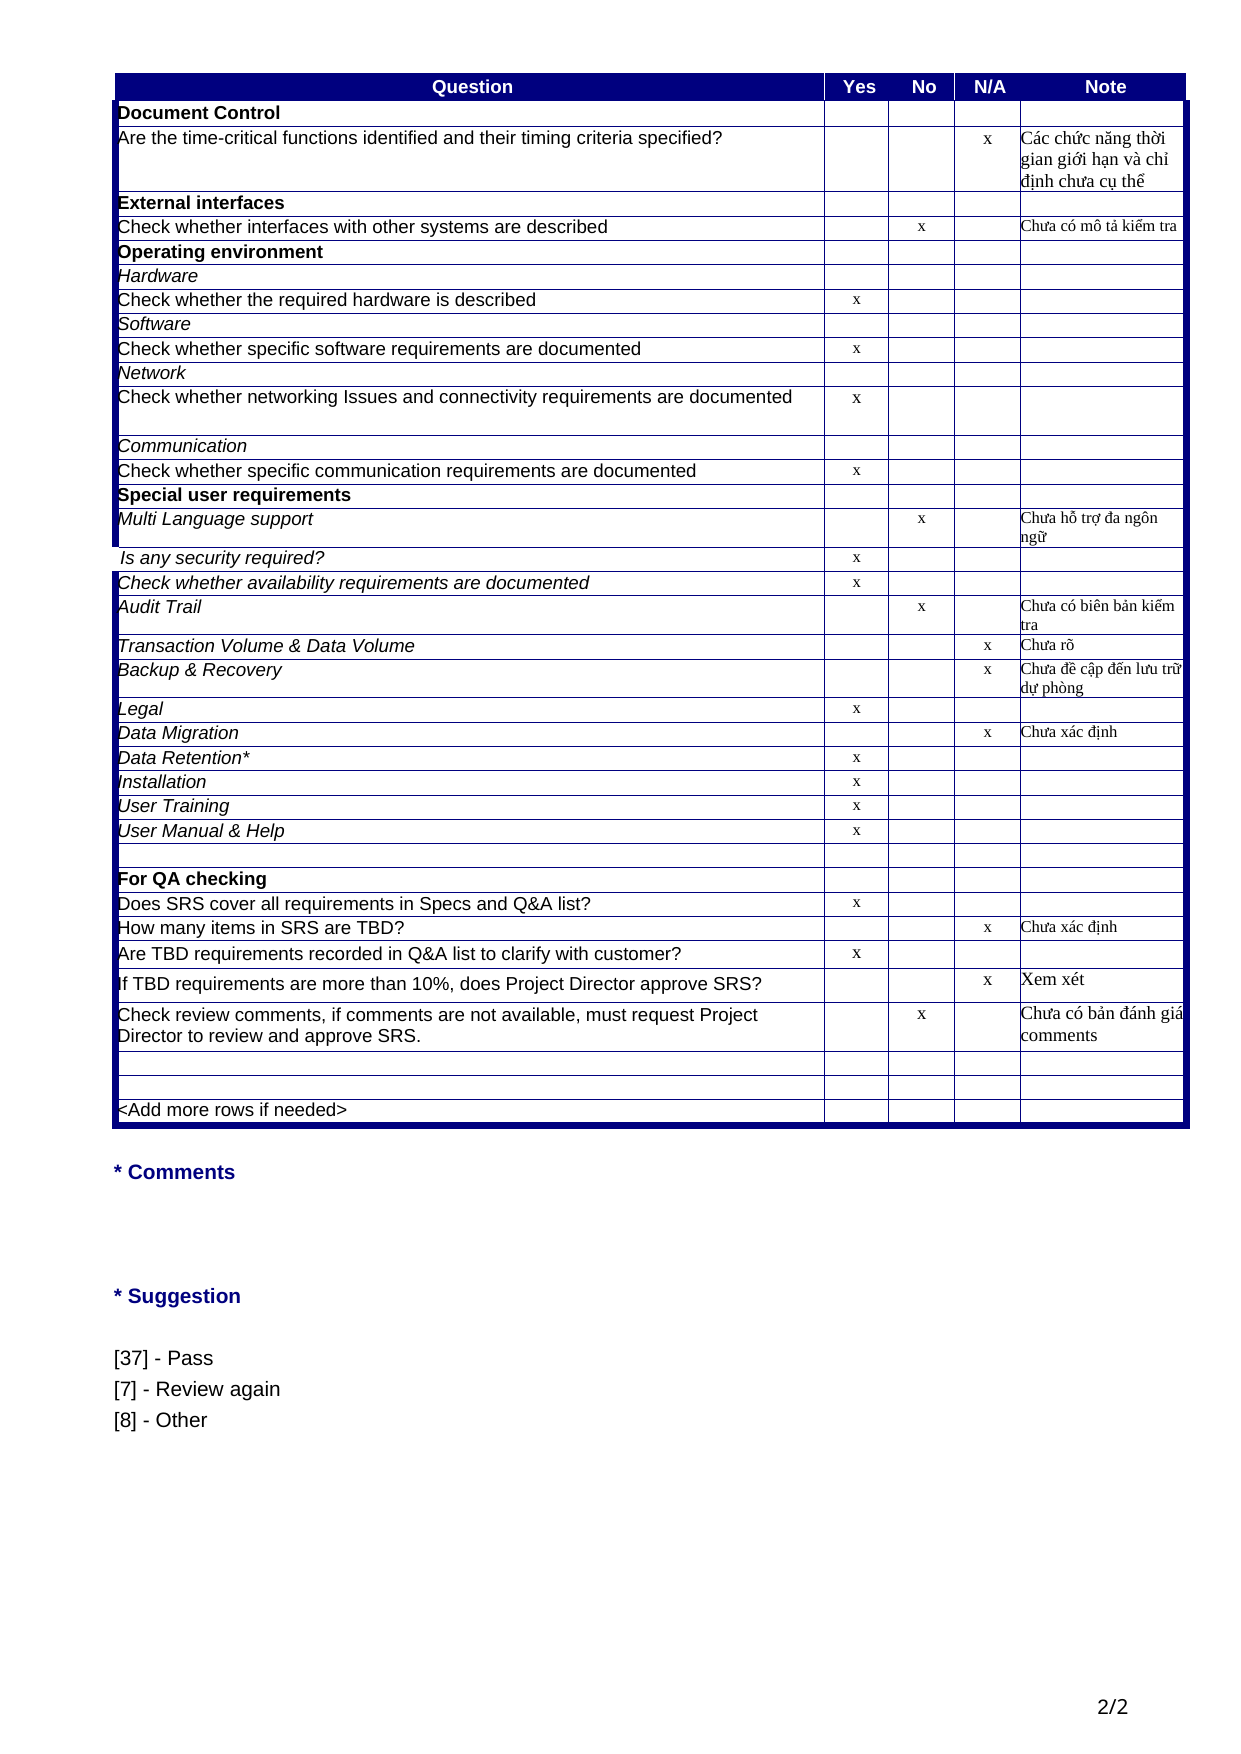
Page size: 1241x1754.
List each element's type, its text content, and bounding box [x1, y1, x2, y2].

table_cell [1021, 820, 1183, 843]
table_cell x [955, 635, 1020, 658]
text [7] - Review again [114, 1377, 1201, 1401]
table_cell [1021, 485, 1183, 508]
table_cell x [955, 917, 1020, 940]
table_cell [889, 436, 954, 459]
table_cell [889, 1100, 954, 1122]
table_cell Multi Language support [119, 509, 824, 546]
table_cell [119, 844, 824, 867]
table_cell x [825, 820, 888, 843]
table_cell [889, 265, 954, 288]
table_cell [1021, 290, 1183, 313]
table_cell [889, 485, 954, 508]
table_cell [1021, 192, 1183, 216]
table_cell [955, 1003, 1020, 1051]
table_cell Special user requirements [119, 485, 824, 508]
table_cell [825, 635, 888, 658]
table_cell Check whether the required hardware is described [119, 290, 824, 313]
table_cell [955, 265, 1020, 288]
table_cell x [889, 1003, 954, 1051]
table_cell x [825, 338, 888, 361]
table_cell [1021, 868, 1183, 892]
table_cell [825, 436, 888, 459]
table_cell [825, 192, 888, 216]
table_header Note [1020, 73, 1186, 100]
table_cell x [825, 771, 888, 794]
table_cell [889, 101, 954, 126]
table_cell [1021, 698, 1183, 721]
table_cell [889, 572, 954, 595]
table_cell [1021, 436, 1183, 459]
table_cell [889, 820, 954, 843]
table_cell [955, 314, 1020, 337]
table_cell x [889, 217, 954, 240]
table_cell [955, 747, 1020, 770]
table_cell [1021, 844, 1183, 867]
table_cell [955, 241, 1020, 264]
table_cell [119, 1076, 824, 1099]
table_cell [825, 363, 888, 386]
table_cell x [889, 596, 954, 634]
text [8] - Other [114, 1408, 1201, 1432]
table_cell [955, 436, 1020, 459]
table_cell Data Migration [119, 723, 824, 746]
table_cell [1021, 241, 1183, 264]
table_cell [825, 265, 888, 288]
table_cell [955, 485, 1020, 508]
table_cell User Training [119, 796, 824, 819]
table_cell Chưa xác định [1021, 917, 1183, 940]
table_header N/A [955, 73, 1020, 100]
table_cell [1021, 387, 1183, 435]
table_cell [825, 217, 888, 240]
list Suggestion [114, 1284, 1201, 1308]
table_cell External interfaces [119, 192, 824, 216]
table_cell If TBD requirements are more than 10%, does Project Director approve SRS? [119, 969, 824, 1001]
table_cell [825, 101, 888, 126]
table_cell [955, 1052, 1020, 1075]
table_cell Are TBD requirements recorded in Q&A list to clarify with customer? [119, 941, 824, 968]
table_cell Check whether interfaces with other systems are described [119, 217, 824, 240]
table_cell [825, 917, 888, 940]
table_cell Các chức năng thời gian giới hạn và chỉ định chưa cụ thể [1021, 127, 1183, 191]
table_cell [955, 941, 1020, 968]
table_cell Xem xét [1021, 969, 1183, 1001]
table_cell Document Control [119, 101, 824, 126]
table_cell Network [119, 363, 824, 386]
table_cell [889, 290, 954, 313]
table_cell [955, 1100, 1020, 1122]
table_cell x [825, 290, 888, 313]
table_cell Transaction Volume & Data Volume [119, 635, 824, 658]
table_cell [955, 796, 1020, 819]
table_header Question [115, 73, 824, 100]
table_cell Chưa hỗ trợ đa ngôn ngữ [1021, 509, 1183, 546]
table_cell Hardware [119, 265, 824, 288]
table_cell [955, 596, 1020, 634]
table_cell Communication [119, 436, 824, 459]
table_cell [1021, 338, 1183, 361]
table_cell [889, 192, 954, 216]
table_cell Check whether networking Issues and connectivity requirements are documented [119, 387, 824, 435]
table_cell [825, 1052, 888, 1075]
table_cell Check whether availability requirements are documented [119, 572, 824, 595]
table_cell Operating environment [119, 241, 824, 264]
table_cell Check whether specific communication requirements are documented [119, 460, 824, 483]
table_header Yes [825, 73, 889, 100]
table_cell [889, 127, 954, 191]
table_cell x [825, 747, 888, 770]
table_cell [889, 338, 954, 361]
table_cell Data Retention* [119, 747, 824, 770]
table_cell [1021, 460, 1183, 483]
table_cell [955, 217, 1020, 240]
table_cell [889, 635, 954, 658]
table_cell [825, 127, 888, 191]
table_cell [955, 893, 1020, 916]
table_cell [825, 509, 888, 546]
table_cell [1021, 893, 1183, 916]
table_cell [889, 314, 954, 337]
table_cell [889, 363, 954, 386]
table_cell [889, 548, 954, 571]
table_cell [825, 868, 888, 892]
table_cell [889, 868, 954, 892]
table_header No [889, 73, 954, 100]
table_cell [955, 101, 1020, 126]
table_cell [889, 1052, 954, 1075]
table_cell [1021, 363, 1183, 386]
table_cell [955, 844, 1020, 867]
table_cell [889, 941, 954, 968]
table_cell [889, 698, 954, 721]
subtitle Comments [114, 1159, 1201, 1183]
table_cell [955, 1076, 1020, 1099]
table_cell [1021, 101, 1183, 126]
table_cell Are the time-critical functions identified and their timing criteria specified? [119, 127, 824, 191]
table_cell [955, 820, 1020, 843]
table_cell [889, 723, 954, 746]
table_cell x [955, 969, 1020, 1001]
table_cell How many items in SRS are TBD? [119, 917, 824, 940]
table_cell [825, 1076, 888, 1099]
table_cell Check review comments, if comments are not available, must request Project Director to review and approve SRS. [119, 1003, 824, 1051]
table_cell [825, 1003, 888, 1051]
table_cell [825, 660, 888, 697]
table_cell x [825, 572, 888, 595]
table_cell [1021, 314, 1183, 337]
table_cell Audit Trail [119, 596, 824, 634]
table_cell [1021, 1076, 1183, 1099]
table_cell [825, 596, 888, 634]
table_cell x [825, 796, 888, 819]
table_cell [955, 387, 1020, 435]
table_cell [889, 917, 954, 940]
table_cell [889, 796, 954, 819]
table_cell x [825, 460, 888, 483]
table_cell [1021, 796, 1183, 819]
table_cell Legal [119, 698, 824, 721]
table_cell [955, 192, 1020, 216]
text [37] - Pass [114, 1346, 1201, 1370]
table_cell Chưa có mô tả kiểm tra [1021, 217, 1183, 240]
table_cell [889, 893, 954, 916]
table_cell x [825, 941, 888, 968]
table_cell [1021, 747, 1183, 770]
table_cell x [955, 127, 1020, 191]
table_cell [889, 241, 954, 264]
table_cell Chưa có biên bản kiểm tra [1021, 596, 1183, 634]
table_cell x [825, 893, 888, 916]
table_cell [825, 1100, 888, 1122]
table_cell For QA checking [119, 868, 824, 892]
table_cell x [955, 723, 1020, 746]
table_cell [889, 1076, 954, 1099]
table_cell x [889, 509, 954, 546]
table_cell [825, 485, 888, 508]
table_cell Is any security required? [115, 547, 824, 571]
table_cell [955, 548, 1020, 571]
table_cell [1021, 265, 1183, 288]
table_cell [955, 771, 1020, 794]
table_cell Software [119, 314, 824, 337]
table_cell <Add more rows if needed> [119, 1100, 824, 1122]
table_cell [825, 844, 888, 867]
table_cell [825, 969, 888, 1001]
table_cell [889, 844, 954, 867]
table_cell [955, 509, 1020, 546]
table_cell [1021, 572, 1183, 595]
table_cell [889, 969, 954, 1001]
table_cell Installation [119, 771, 824, 794]
table_cell [955, 290, 1020, 313]
table_cell [1021, 771, 1183, 794]
table_cell [889, 460, 954, 483]
table_cell User Manual & Help [119, 820, 824, 843]
table_cell [825, 241, 888, 264]
table_cell [1021, 1052, 1183, 1075]
table_cell x [825, 698, 888, 721]
table_cell x [825, 548, 888, 571]
table_cell x [955, 660, 1020, 697]
table_cell Chưa có bản đánh giá comments [1021, 1003, 1183, 1051]
table_cell Chưa đề cập đến lưu trữ dự phòng [1021, 660, 1183, 697]
table_cell [955, 460, 1020, 483]
table_cell [1021, 941, 1183, 968]
table_cell [119, 1052, 824, 1075]
table_cell [889, 387, 954, 435]
table_cell Chưa rõ [1021, 635, 1183, 658]
table_cell [889, 747, 954, 770]
table_cell x [825, 387, 888, 435]
table_cell Does SRS cover all requirements in Specs and Q&A list? [119, 893, 824, 916]
table_cell [955, 338, 1020, 361]
table_cell [1021, 548, 1183, 571]
table_cell [889, 660, 954, 697]
table_cell Check whether specific software requirements are documented [119, 338, 824, 361]
table_cell [825, 723, 888, 746]
table_cell [955, 363, 1020, 386]
table_cell [1021, 1100, 1183, 1122]
table_cell [825, 314, 888, 337]
table_cell Backup & Recovery [119, 660, 824, 697]
table_cell [955, 698, 1020, 721]
table_cell [889, 771, 954, 794]
table_cell [955, 868, 1020, 892]
table_cell [955, 572, 1020, 595]
table_cell Chưa xác định [1021, 723, 1183, 746]
